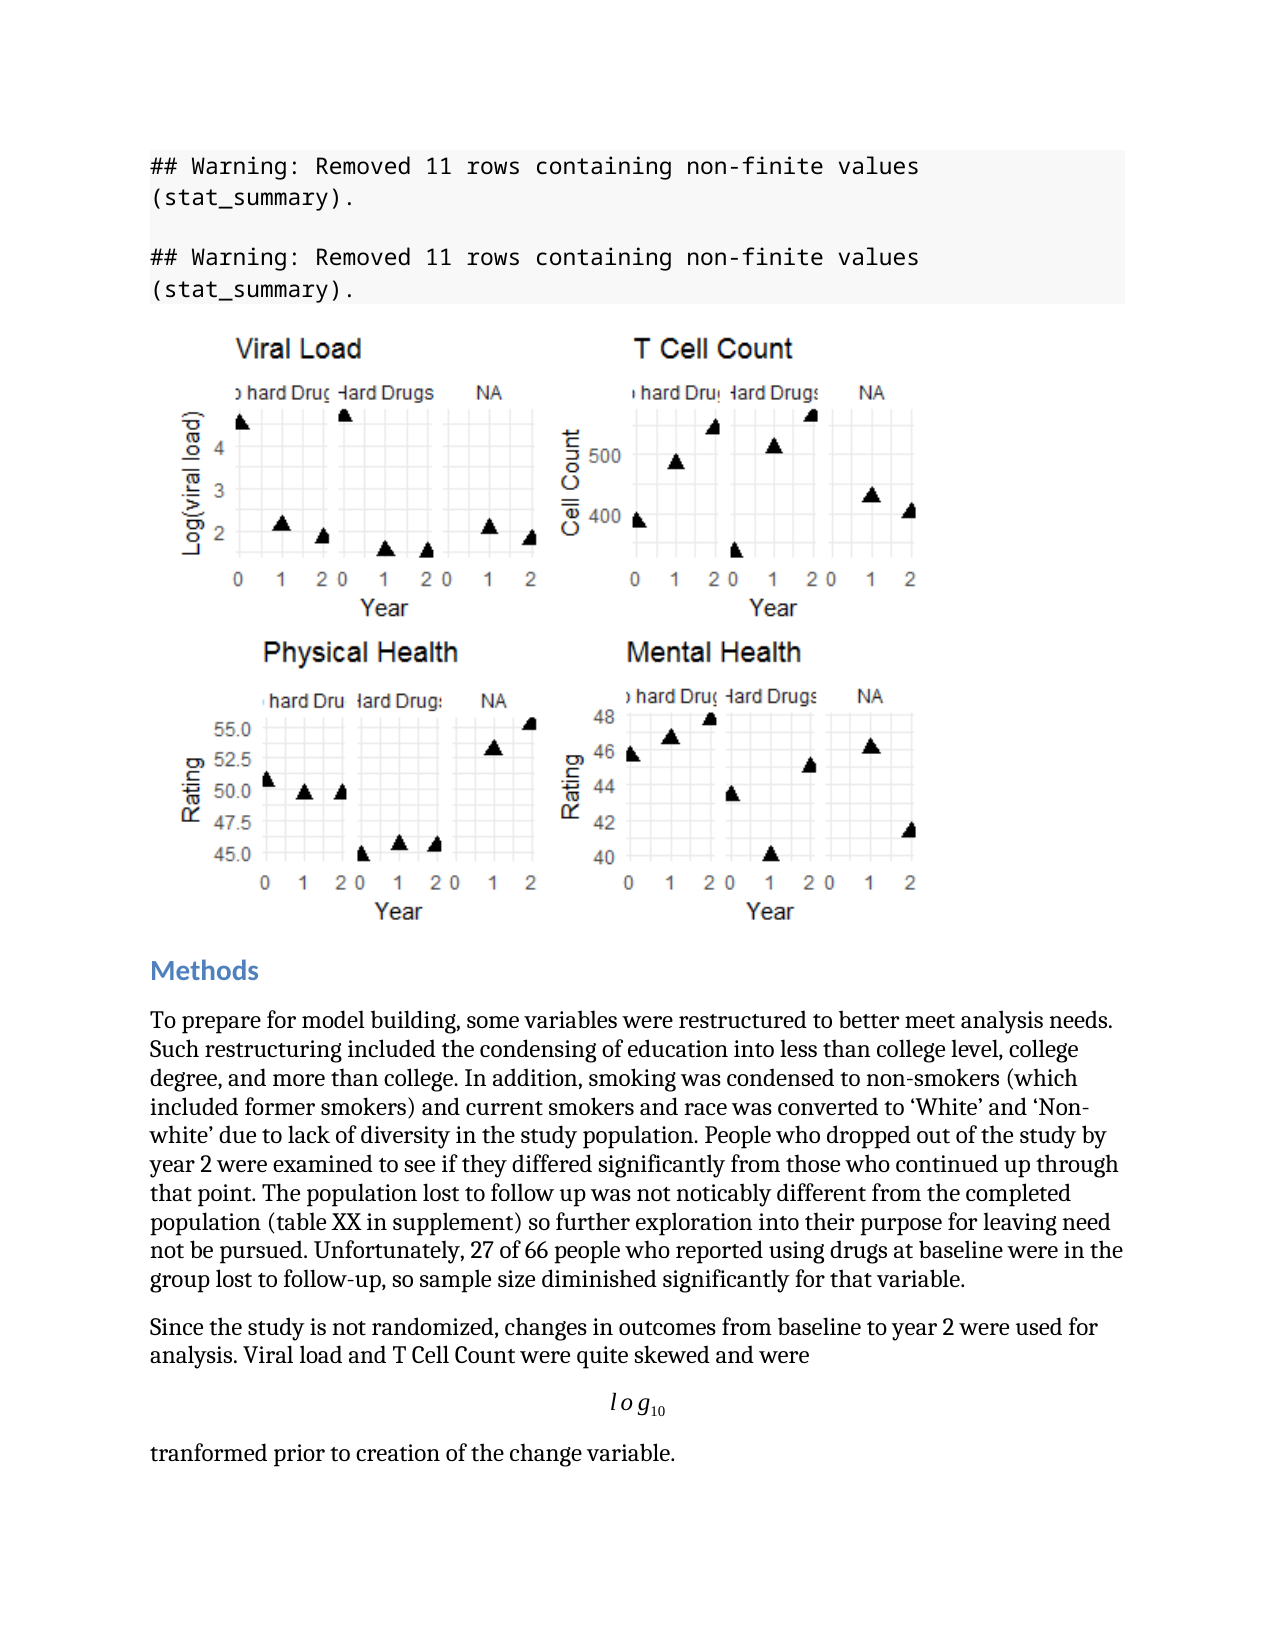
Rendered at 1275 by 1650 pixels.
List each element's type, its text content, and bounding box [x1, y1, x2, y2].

text Since the study is not randomized, changes in outcomes from baseline to year 2 were used for analysis. Viral load and T Cell Count were quite skewed and were [150, 1312, 1125, 1370]
text To prepare for model building, some variables were restructured to better meet analysis needs. Such restructuring included the condensing of education into less than college level, college degree, and more than college. In addition, smoking was condensed to non-smokers (which included former smokers) and current smokers and race was converted to ‘White’ and ‘Non-white’ due to lack of diversity in the study population. People who dropped out of the study by year 2 were examined to see if they differed significantly from those who continued up through that point. The population lost to follow up was not noticably different from the completed population (table XX in supplement) so further exploration into their purpose for leaving need not be pursued. Unfortunately, 27 of 66 people who reported using drugs at baseline were in the group lost to follow-up, so sample size diminished significantly for that variable. [150, 1006, 1125, 1294]
picture [168, 324, 927, 931]
text tranformed prior to creation of the change variable. [150, 1439, 1125, 1467]
text ## Warning: Removed 11 rows containing non-finite values (stat_summary). ## Warning: Removed 11 rows containing non-finite values (stat_summary). [150, 150, 1125, 304]
subtitle Methods [150, 952, 1125, 987]
